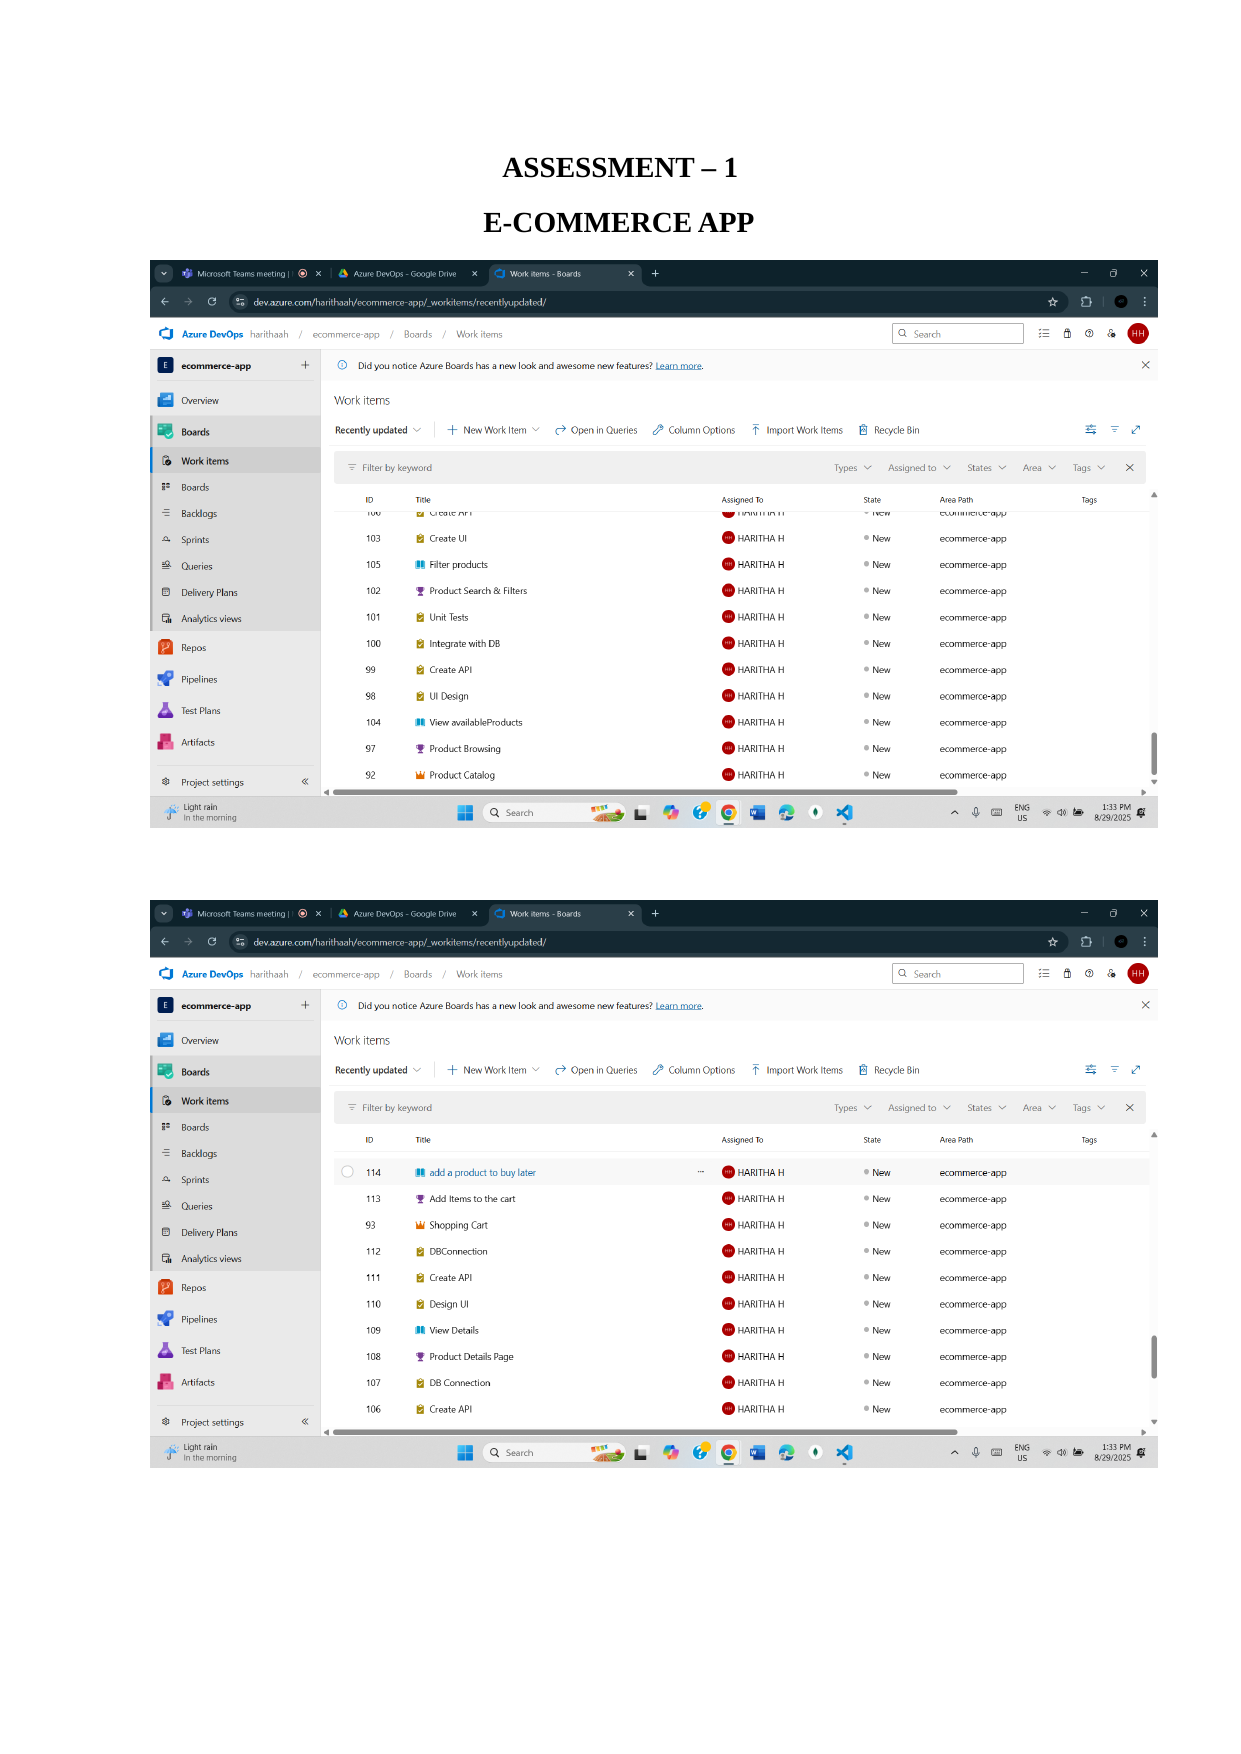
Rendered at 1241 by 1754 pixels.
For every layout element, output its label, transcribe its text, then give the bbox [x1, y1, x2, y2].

picture [150, 900, 1158, 1468]
text ASSESSMENT – 1 [150, 150, 1090, 183]
text E-COMMERCE APP [150, 205, 1087, 239]
picture [150, 260, 1158, 828]
